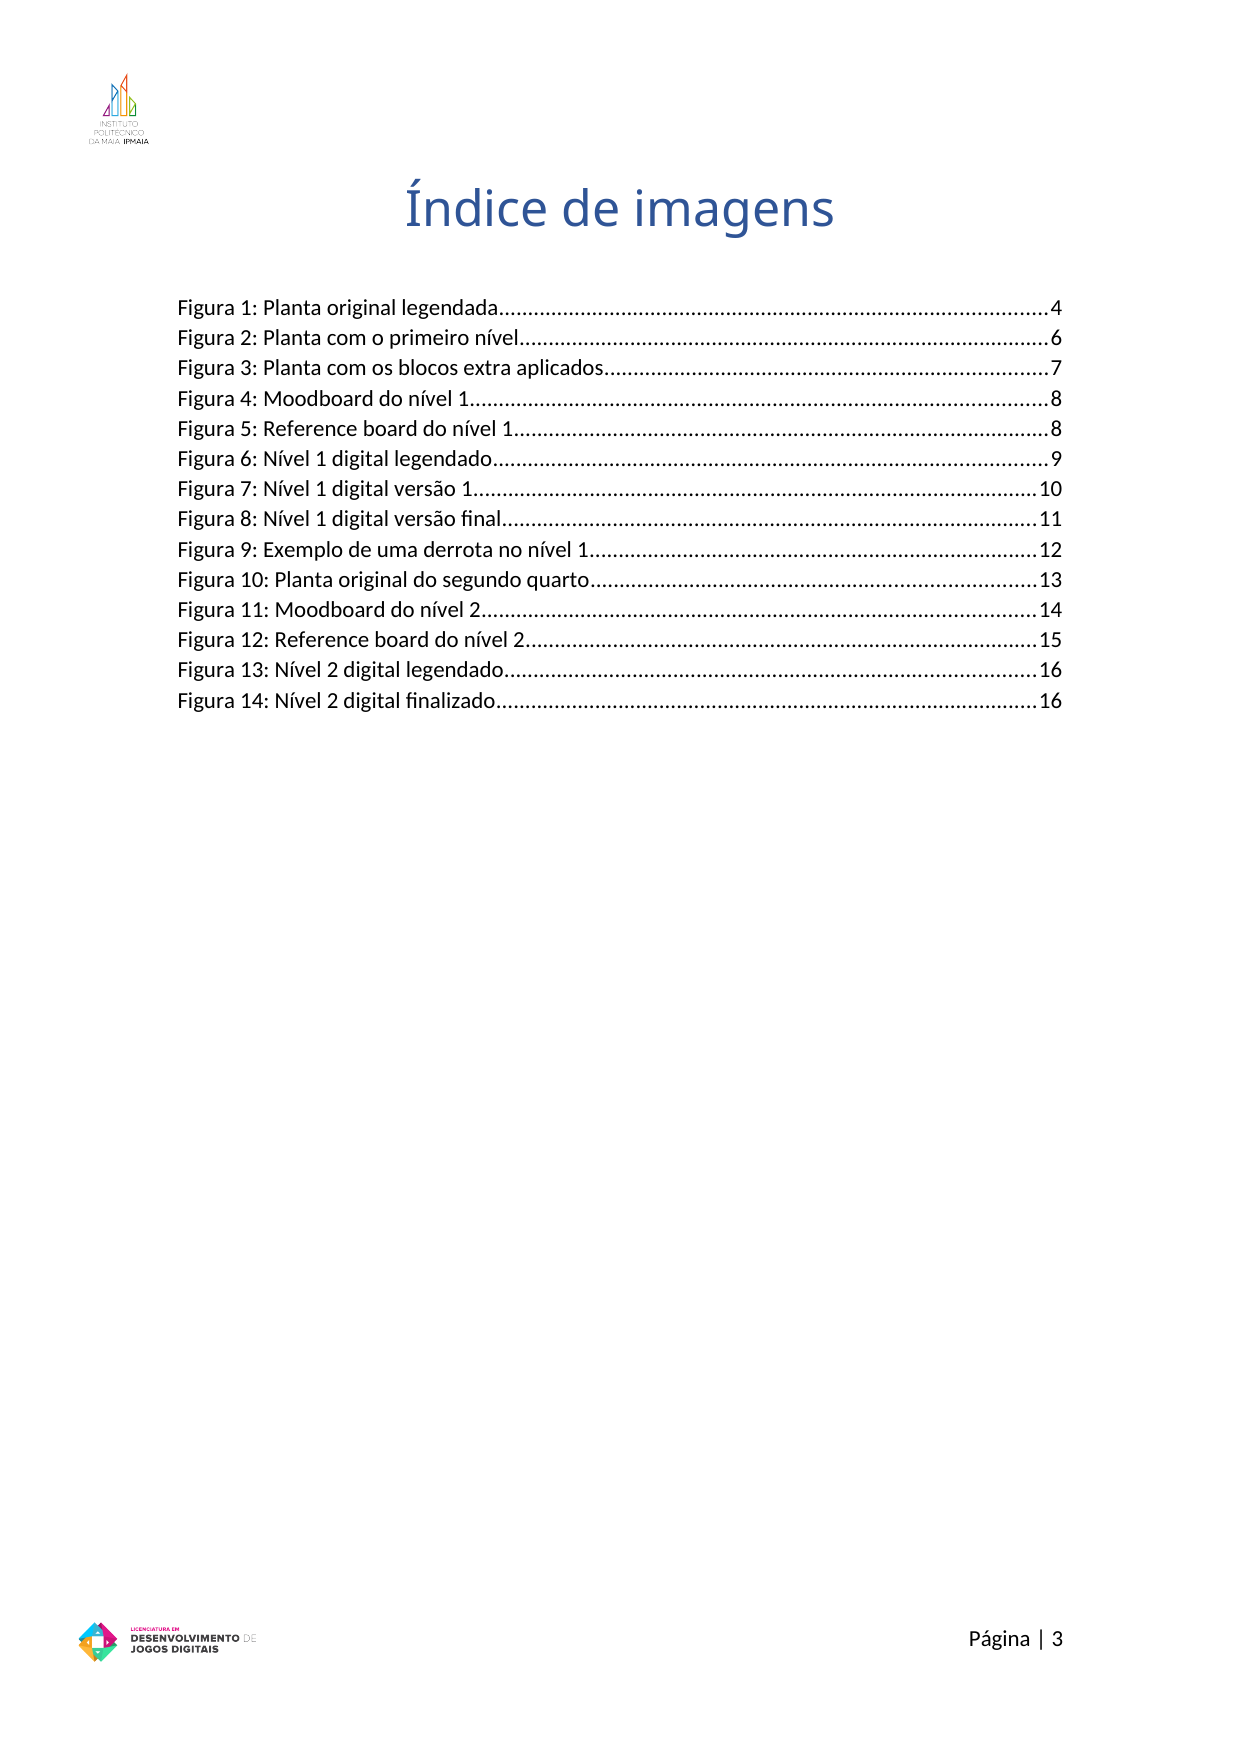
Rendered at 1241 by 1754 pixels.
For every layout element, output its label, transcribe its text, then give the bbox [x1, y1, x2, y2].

text Figura 8: Nível 1 digital versão final 11 [177, 504, 1063, 532]
picture [78, 1622, 257, 1662]
text Figura 10: Planta original do segundo quarto 13 [177, 565, 1063, 593]
text Figura 11: Moodboard do nível 2 14 [177, 595, 1063, 623]
text Figura 2: Planta com o primeiro nível 6 [177, 323, 1063, 351]
picture [82, 70, 159, 147]
subtitle Índice de imagens [177, 173, 1063, 241]
text Figura 7: Nível 1 digital versão 1 10 [177, 474, 1063, 502]
text Figura 5: Reference board do nível 1 8 [177, 414, 1063, 442]
text Figura 4: Moodboard do nível 1 8 [177, 384, 1063, 412]
text Figura 9: Exemplo de uma derrota no nível 1 12 [177, 535, 1063, 563]
text Figura 13: Nível 2 digital legendado 16 [177, 656, 1063, 683]
text Figura 1: Planta original legendada 4 [177, 293, 1063, 321]
text Figura 14: Nível 2 digital finalizado 16 [177, 686, 1063, 714]
text Figura 6: Nível 1 digital legendado 9 [177, 444, 1063, 472]
text Figura 12: Reference board do nível 2 15 [177, 625, 1063, 653]
text Figura 3: Planta com os blocos extra aplicados 7 [177, 353, 1063, 381]
